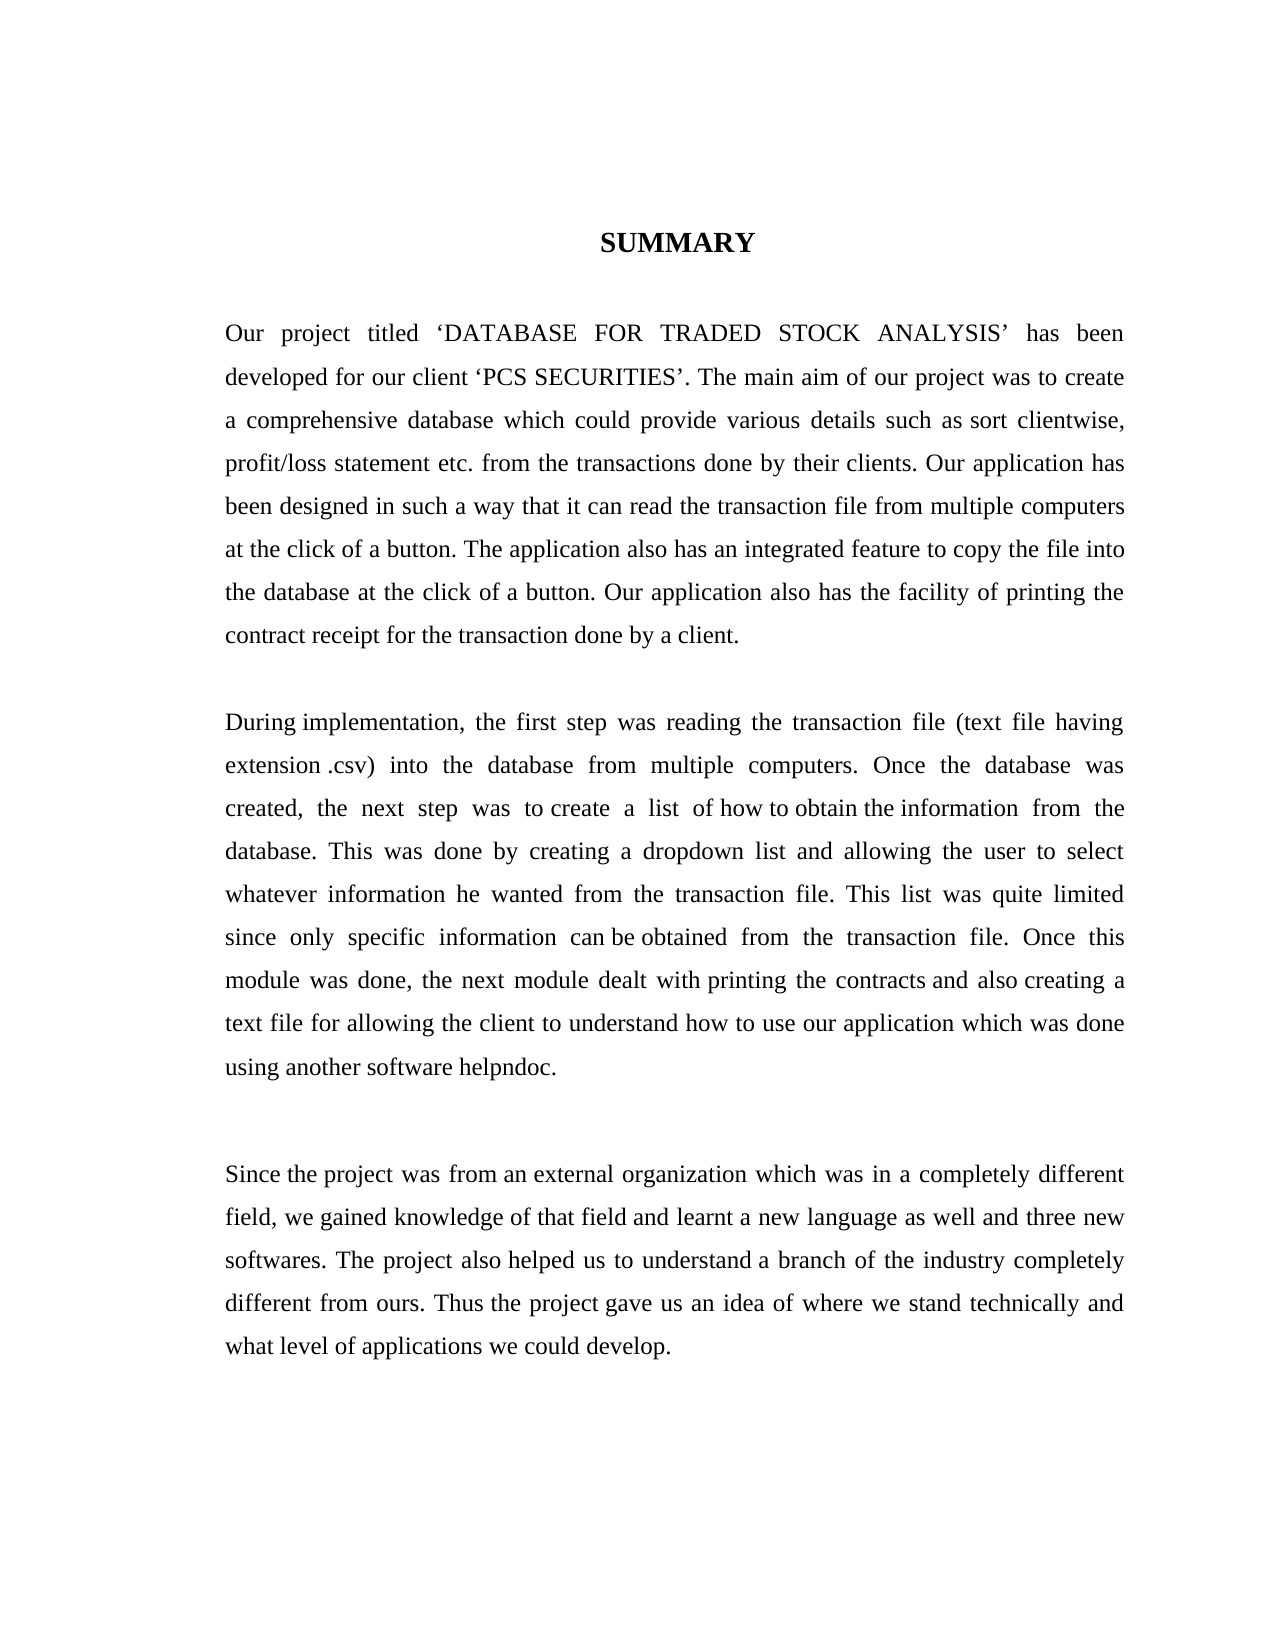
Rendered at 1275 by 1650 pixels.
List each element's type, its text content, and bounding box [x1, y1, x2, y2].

text During implementation, the first step was reading the transaction file (text file having extension .csv) into the database from multiple computers. Once the database was created, the next step was to create a list of how to obtain the information from the database. This was done by creating a dropdown list and allowing the user to select whatever information he wanted from the transaction file. This list was quite limited since only specific information can be obtained from the transaction file. Once this module was done, the next module dealt with printing the contracts and also creating a text file for allowing the client to understand how to use our application which was done using another software helpndoc. [225, 707, 1125, 1080]
text Since the project was from an external organization which was in a completely different field, we gained knowledge of that field and learnt a new language as well and three new softwares. The project also helped us to understand a branch of the industry completely different from ours. Thus the project gave us an idea of where we stand technically and what level of applications we could develop. [225, 1159, 1125, 1360]
text Our project titled ‘DATABASE FOR TRADED STOCK ANALYSIS’ has been developed for our client ‘PCS SECURITIES’. The main aim of our project was to create a comprehensive database which could provide various details such as sort clientwise, profit/loss statement etc. from the transactions done by their clients. Our application has been designed in such a way that it can read the transaction file from multiple computers at the click of a button. The application also has an integrated feature to copy the file into the database at the click of a button. Our application also has the facility of printing the contract receipt for the transaction done by a client. [225, 318, 1125, 649]
text SUMMARY [525, 225, 1125, 258]
